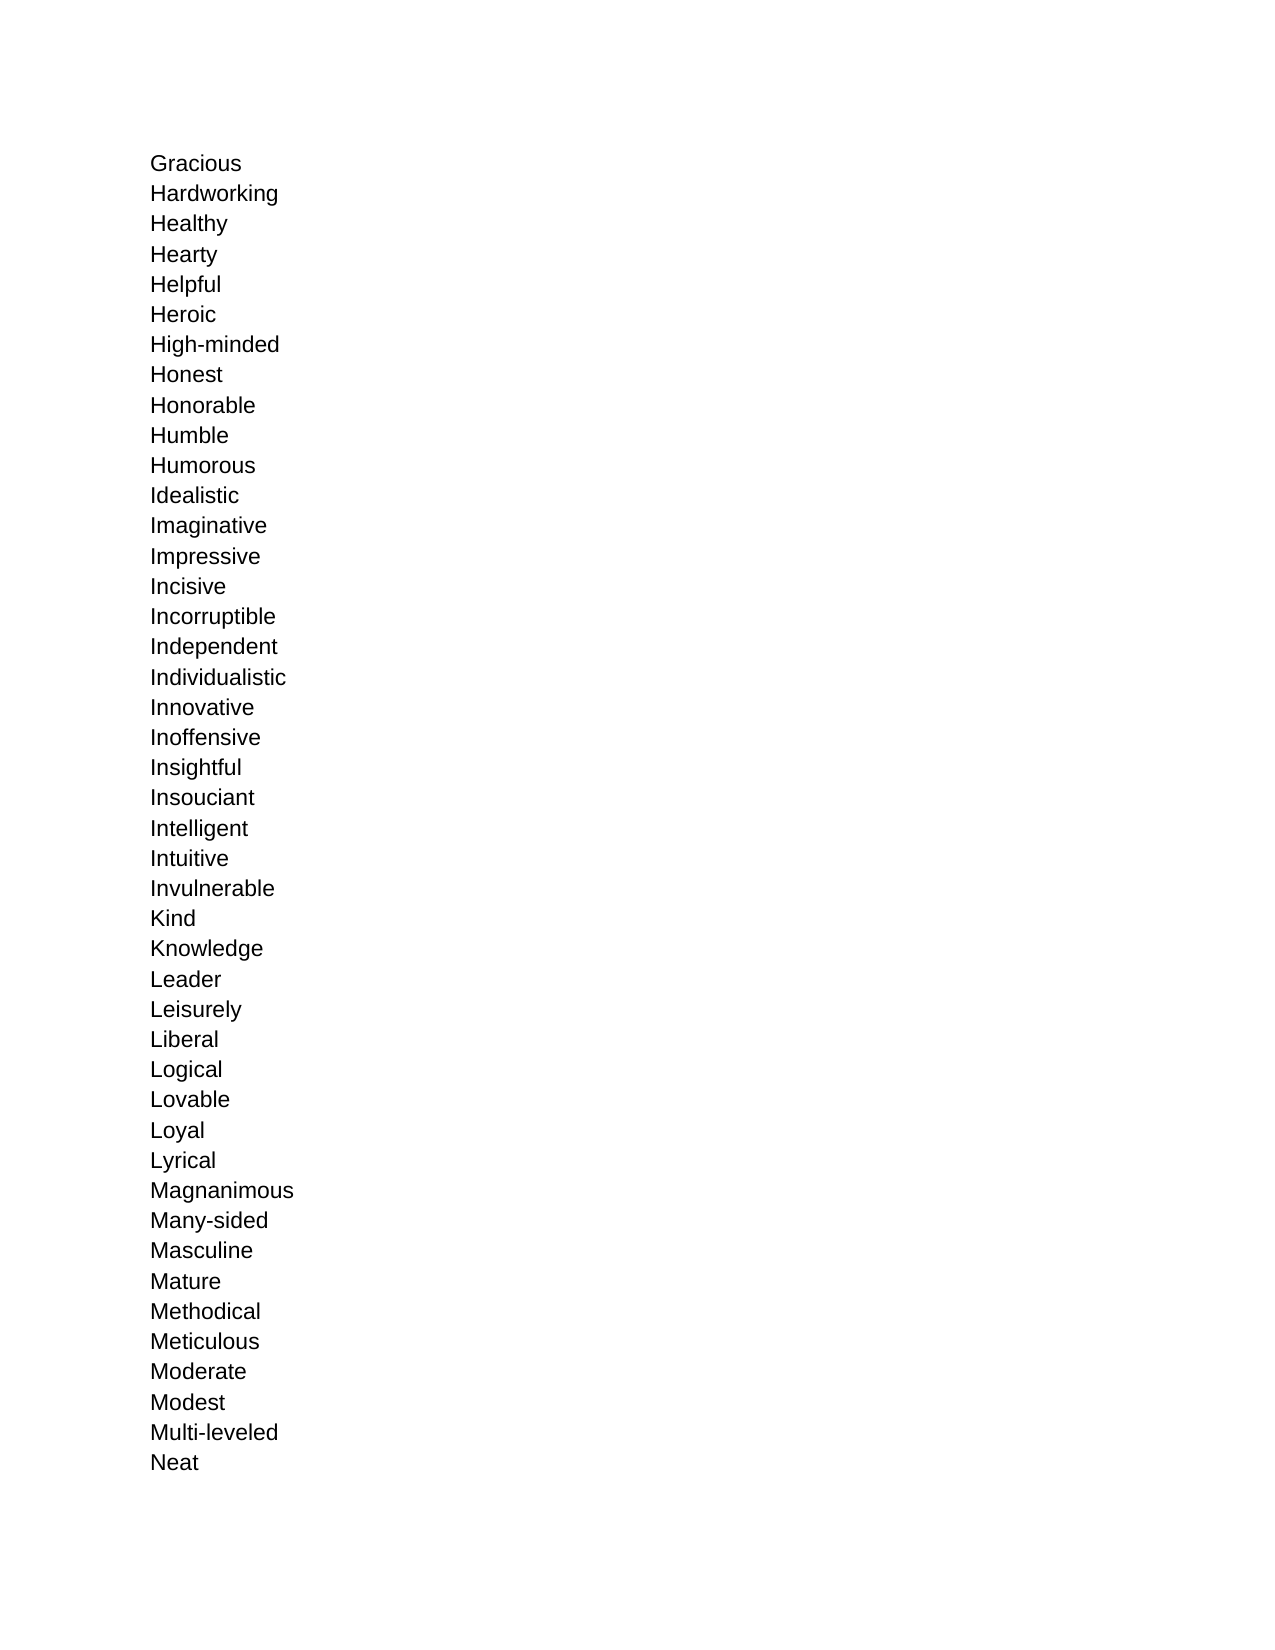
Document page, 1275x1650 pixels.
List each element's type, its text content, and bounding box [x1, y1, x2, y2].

text Independent [150, 633, 1125, 660]
text Intelligent [150, 814, 1125, 841]
text Magnanimous [150, 1177, 1125, 1203]
text Masculine [150, 1237, 1125, 1264]
text Lyrical [150, 1147, 1125, 1173]
text Insightful [150, 754, 1125, 781]
text Methodical [150, 1298, 1125, 1324]
text Inoffensive [150, 724, 1125, 750]
text Moderate [150, 1358, 1125, 1385]
text High-minded [150, 331, 1125, 358]
text Helpful [150, 271, 1125, 297]
text Many-sided [150, 1207, 1125, 1234]
text Lovable [150, 1086, 1125, 1113]
text Multi-leveled [150, 1419, 1125, 1445]
text Logical [150, 1056, 1125, 1083]
text Incisive [150, 573, 1125, 599]
text Insouciant [150, 784, 1125, 811]
text Leisurely [150, 996, 1125, 1022]
text Intuitive [150, 845, 1125, 871]
text Mature [150, 1268, 1125, 1294]
text Gracious [150, 150, 1125, 176]
text Individualistic [150, 663, 1125, 690]
text Humble [150, 422, 1125, 448]
text Imaginative [150, 512, 1125, 539]
text Impressive [150, 543, 1125, 569]
text Humorous [150, 452, 1125, 478]
text Neat [150, 1449, 1125, 1475]
text Incorruptible [150, 603, 1125, 629]
text Liberal [150, 1026, 1125, 1052]
text Idealistic [150, 482, 1125, 509]
text Hearty [150, 241, 1125, 267]
text Honorable [150, 392, 1125, 418]
text Innovative [150, 694, 1125, 720]
text Healthy [150, 210, 1125, 237]
text Kind [150, 905, 1125, 932]
text Heroic [150, 301, 1125, 327]
text Leader [150, 966, 1125, 992]
text Meticulous [150, 1328, 1125, 1354]
text Loyal [150, 1117, 1125, 1143]
text Invulnerable [150, 875, 1125, 901]
text Modest [150, 1388, 1125, 1415]
text Honest [150, 361, 1125, 388]
text Hardworking [150, 180, 1125, 207]
text Knowledge [150, 935, 1125, 962]
